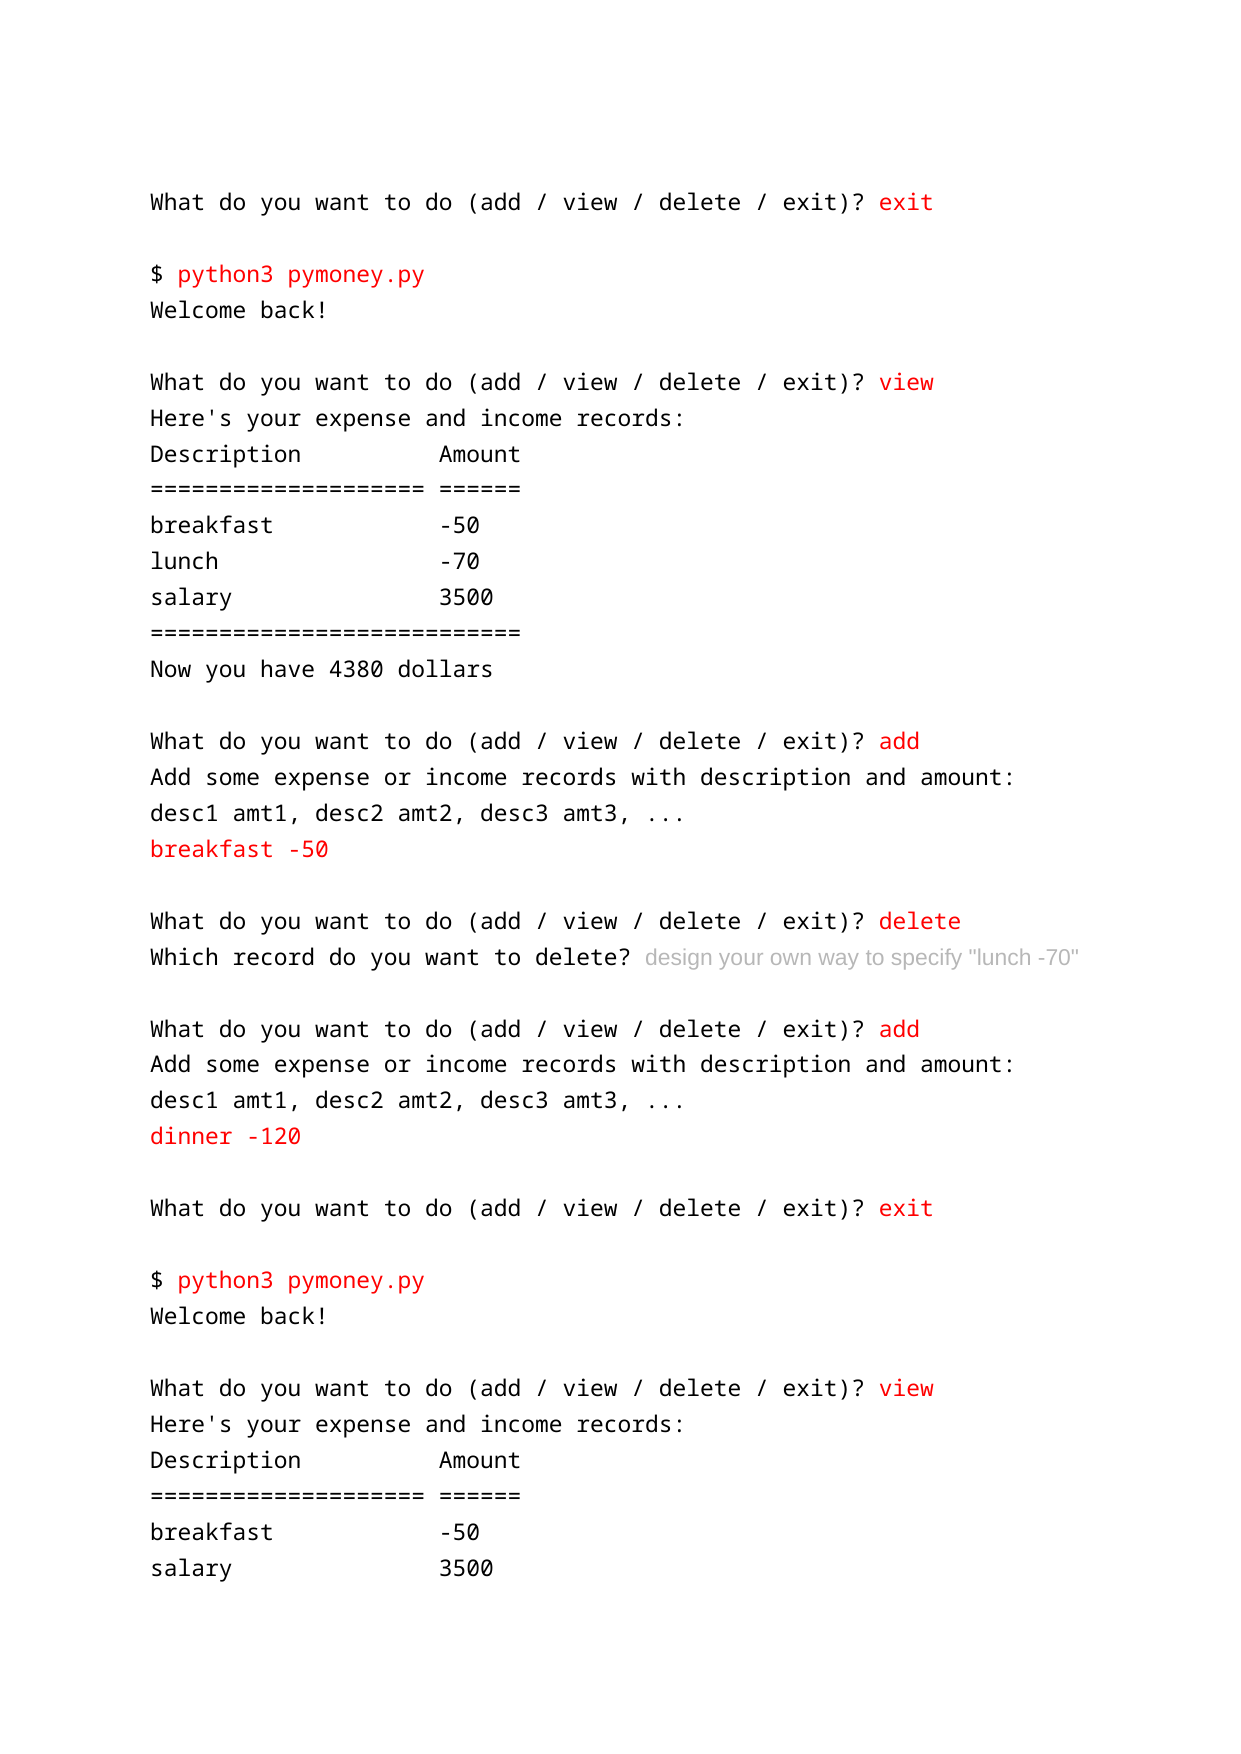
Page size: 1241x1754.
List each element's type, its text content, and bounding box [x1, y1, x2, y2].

text desc1 amt1, desc2 amt2, desc3 amt3, ... [150, 797, 1090, 828]
text desc1 amt1, desc2 amt2, desc3 amt3, ... [150, 1084, 1090, 1116]
text Which record do you want to delete? design your own way to specify "lunch -70" [150, 941, 1090, 972]
text What do you want to do (add / view / delete / exit)? exit [150, 1192, 1090, 1223]
text What do you want to do (add / view / delete / exit)? add [150, 1012, 1090, 1044]
text Now you have 4380 dollars [150, 653, 1090, 684]
text $ python3 pymoney.py [150, 258, 1090, 289]
text Add some expense or income records with description and amount: [150, 761, 1090, 792]
text What do you want to do (add / view / delete / exit)? view [150, 1372, 1090, 1403]
text Description Amount [150, 437, 1090, 469]
text Welcome back! [150, 294, 1090, 325]
text salary 3500 [150, 581, 1090, 612]
text Description Amount [150, 1444, 1090, 1475]
text Add some expense or income records with description and amount: [150, 1048, 1090, 1080]
text Here's your expense and income records: [150, 1408, 1090, 1439]
text ==================== ====== [150, 1480, 1090, 1511]
text breakfast -50 [150, 1516, 1090, 1547]
text What do you want to do (add / view / delete / exit)? exit [150, 186, 1090, 217]
text lunch -70 [150, 545, 1090, 577]
text dinner -120 [150, 1120, 1090, 1152]
text breakfast -50 [150, 833, 1090, 864]
text $ python3 pymoney.py [150, 1264, 1090, 1295]
text =========================== [150, 617, 1090, 648]
text What do you want to do (add / view / delete / exit)? add [150, 725, 1090, 756]
text Here's your expense and income records: [150, 402, 1090, 433]
text breakfast -50 [150, 509, 1090, 541]
text What do you want to do (add / view / delete / exit)? view [150, 366, 1090, 397]
text What do you want to do (add / view / delete / exit)? delete [150, 905, 1090, 936]
text salary 3500 [150, 1552, 1090, 1583]
text Welcome back! [150, 1300, 1090, 1331]
text ==================== ====== [150, 473, 1090, 505]
